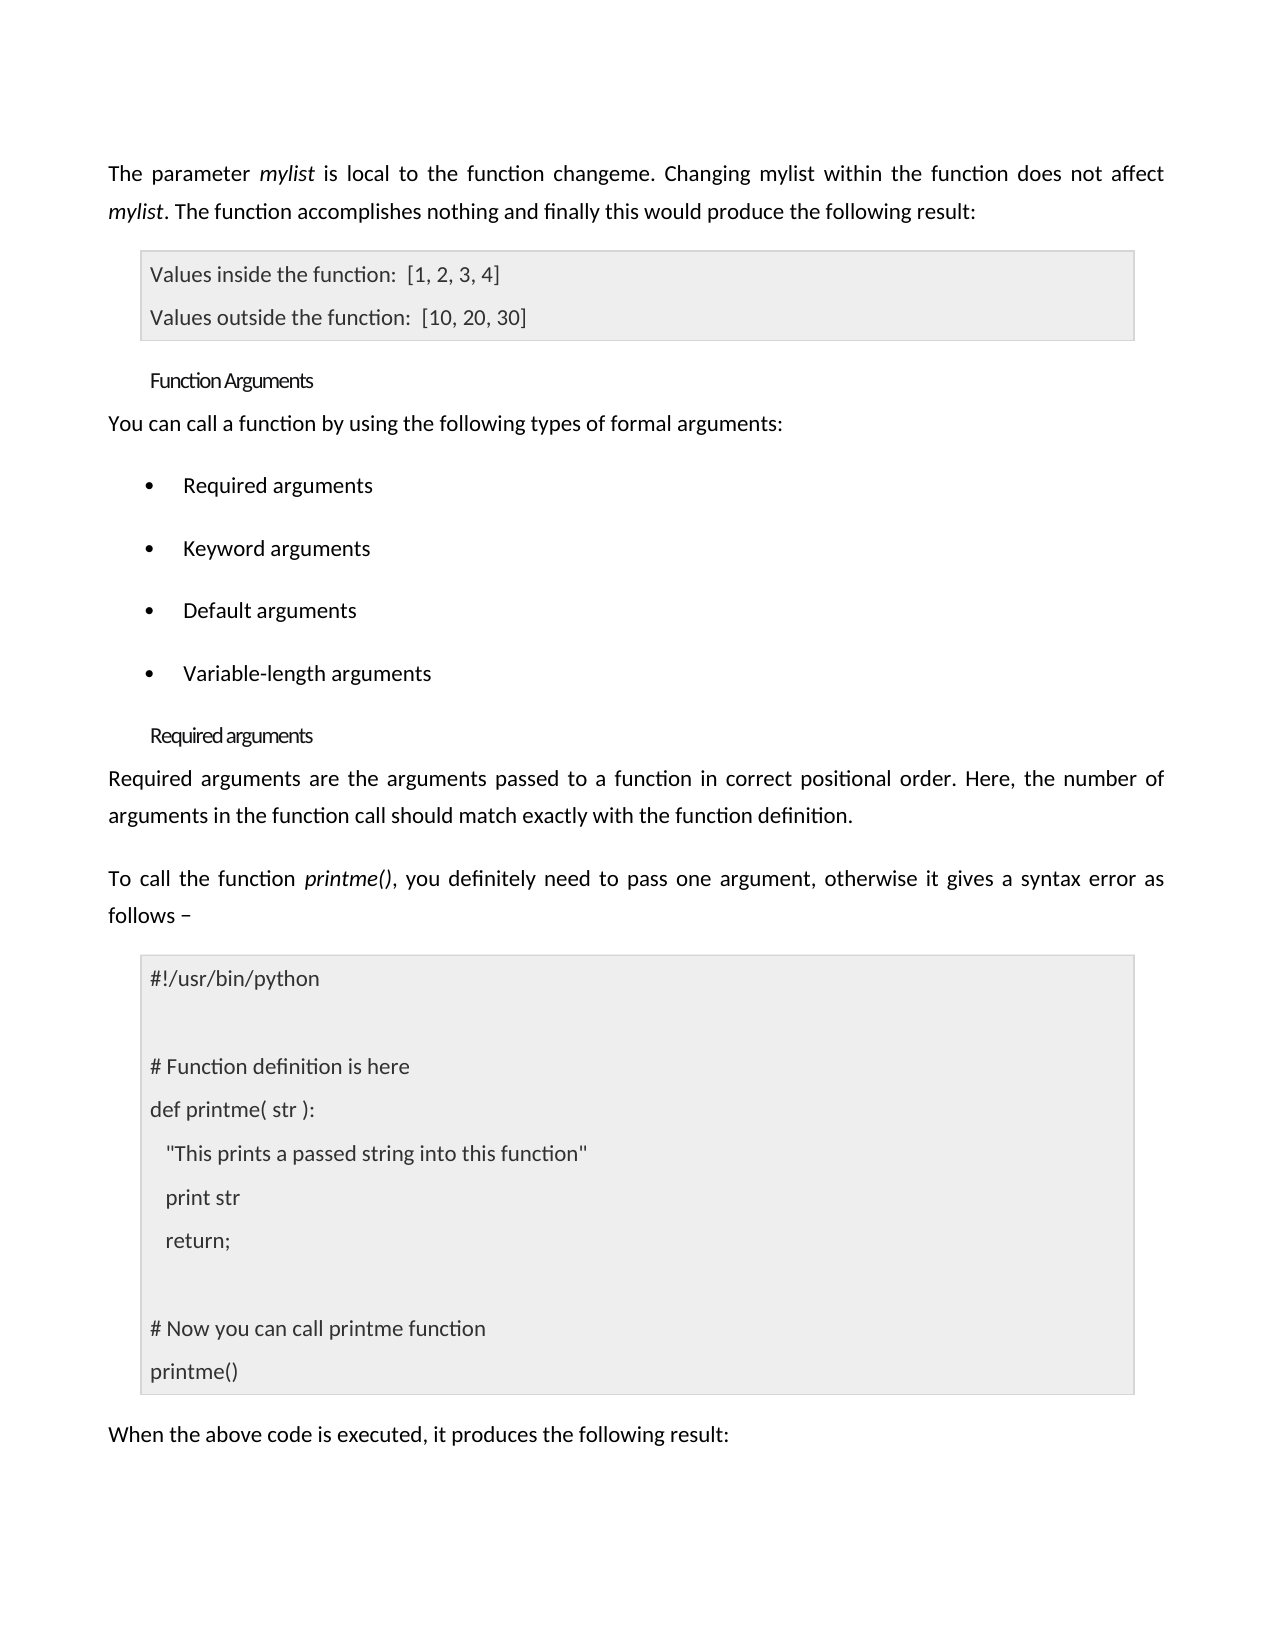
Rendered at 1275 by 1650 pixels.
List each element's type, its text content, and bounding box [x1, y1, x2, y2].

text You can call a function by using the following types of formal arguments: [108, 399, 1167, 437]
text # Function definition is here [142, 1042, 1133, 1080]
list Default arguments [146, 587, 1167, 624]
text # Now you can call printme function [142, 1304, 1133, 1342]
text The parameter mylist is local to the function changeme. Changing mylist within the function does not affect mylist. The function accomplishes nothing and finally this would produce the following result: [108, 150, 1167, 225]
text Required arguments are the arguments passed to a function in correct positional order. Here, the number of arguments in the function call should match exactly with the function definition. [108, 754, 1167, 829]
text #!/usr/bin/python [142, 956, 1133, 992]
list Required arguments [146, 462, 1167, 499]
list Keyword arguments [146, 524, 1167, 562]
text printme() [142, 1347, 1133, 1394]
text return; [142, 1216, 1133, 1254]
text def printme( str ): [142, 1086, 1133, 1123]
text When the above code is executed, it produces the following result: [108, 1411, 1167, 1448]
text Required arguments [150, 712, 1167, 749]
text To call the function printme(), you definitely need to pass one argument, otherwise it gives a syntax error as follows − [108, 854, 1167, 929]
text print str [142, 1173, 1133, 1211]
list Variable-length arguments [146, 649, 1167, 687]
text Function Arguments [150, 357, 1167, 394]
text "This prints a passed string into this function" [142, 1129, 1133, 1167]
text Values outside the function: [10, 20, 30] [142, 294, 1133, 340]
text Values inside the function: [1, 2, 3, 4] [142, 252, 1133, 288]
